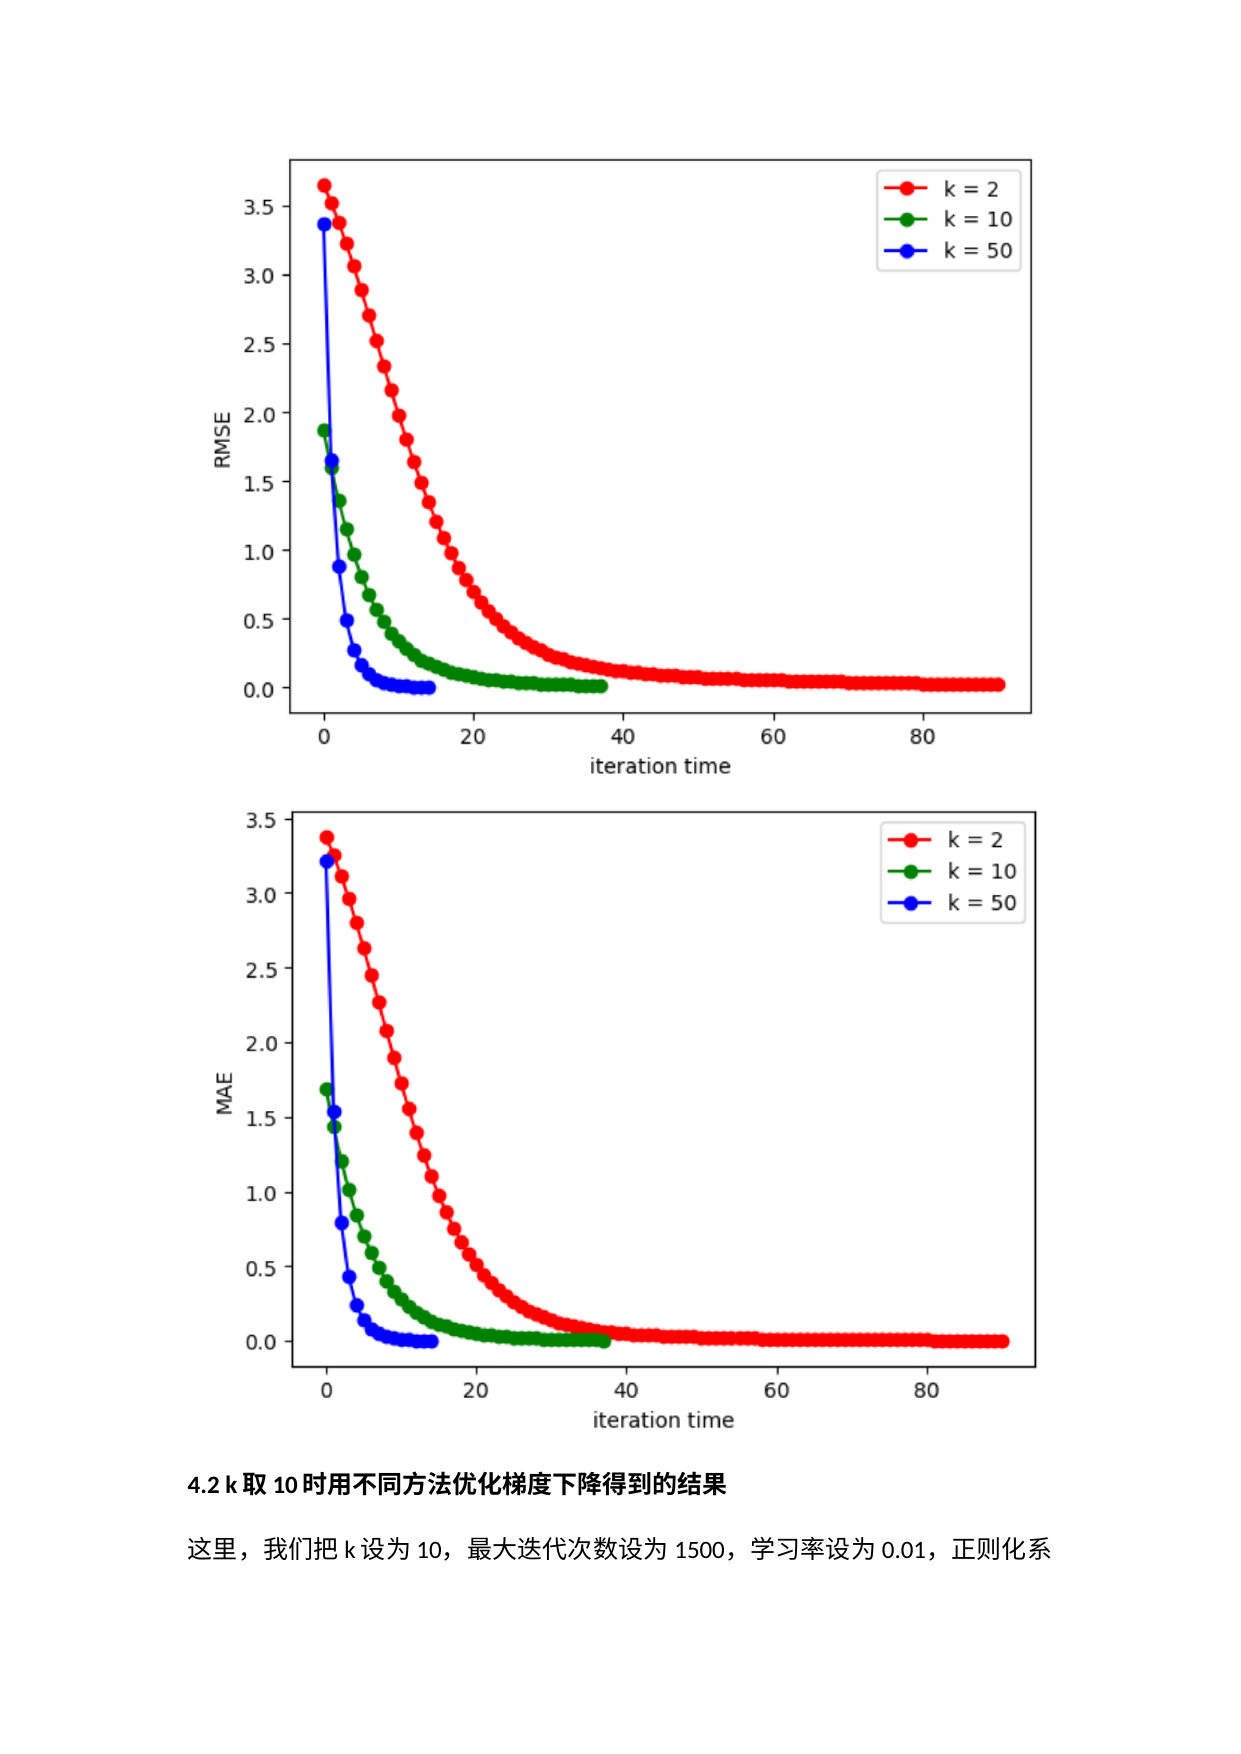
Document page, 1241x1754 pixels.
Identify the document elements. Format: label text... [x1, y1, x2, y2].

picture [187, 150, 1053, 785]
text 4.2 k取10时用不同方法优化梯度下降得到的结果 [187, 1450, 1053, 1515]
picture [187, 800, 1053, 1448]
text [187, 1515, 1053, 1580]
